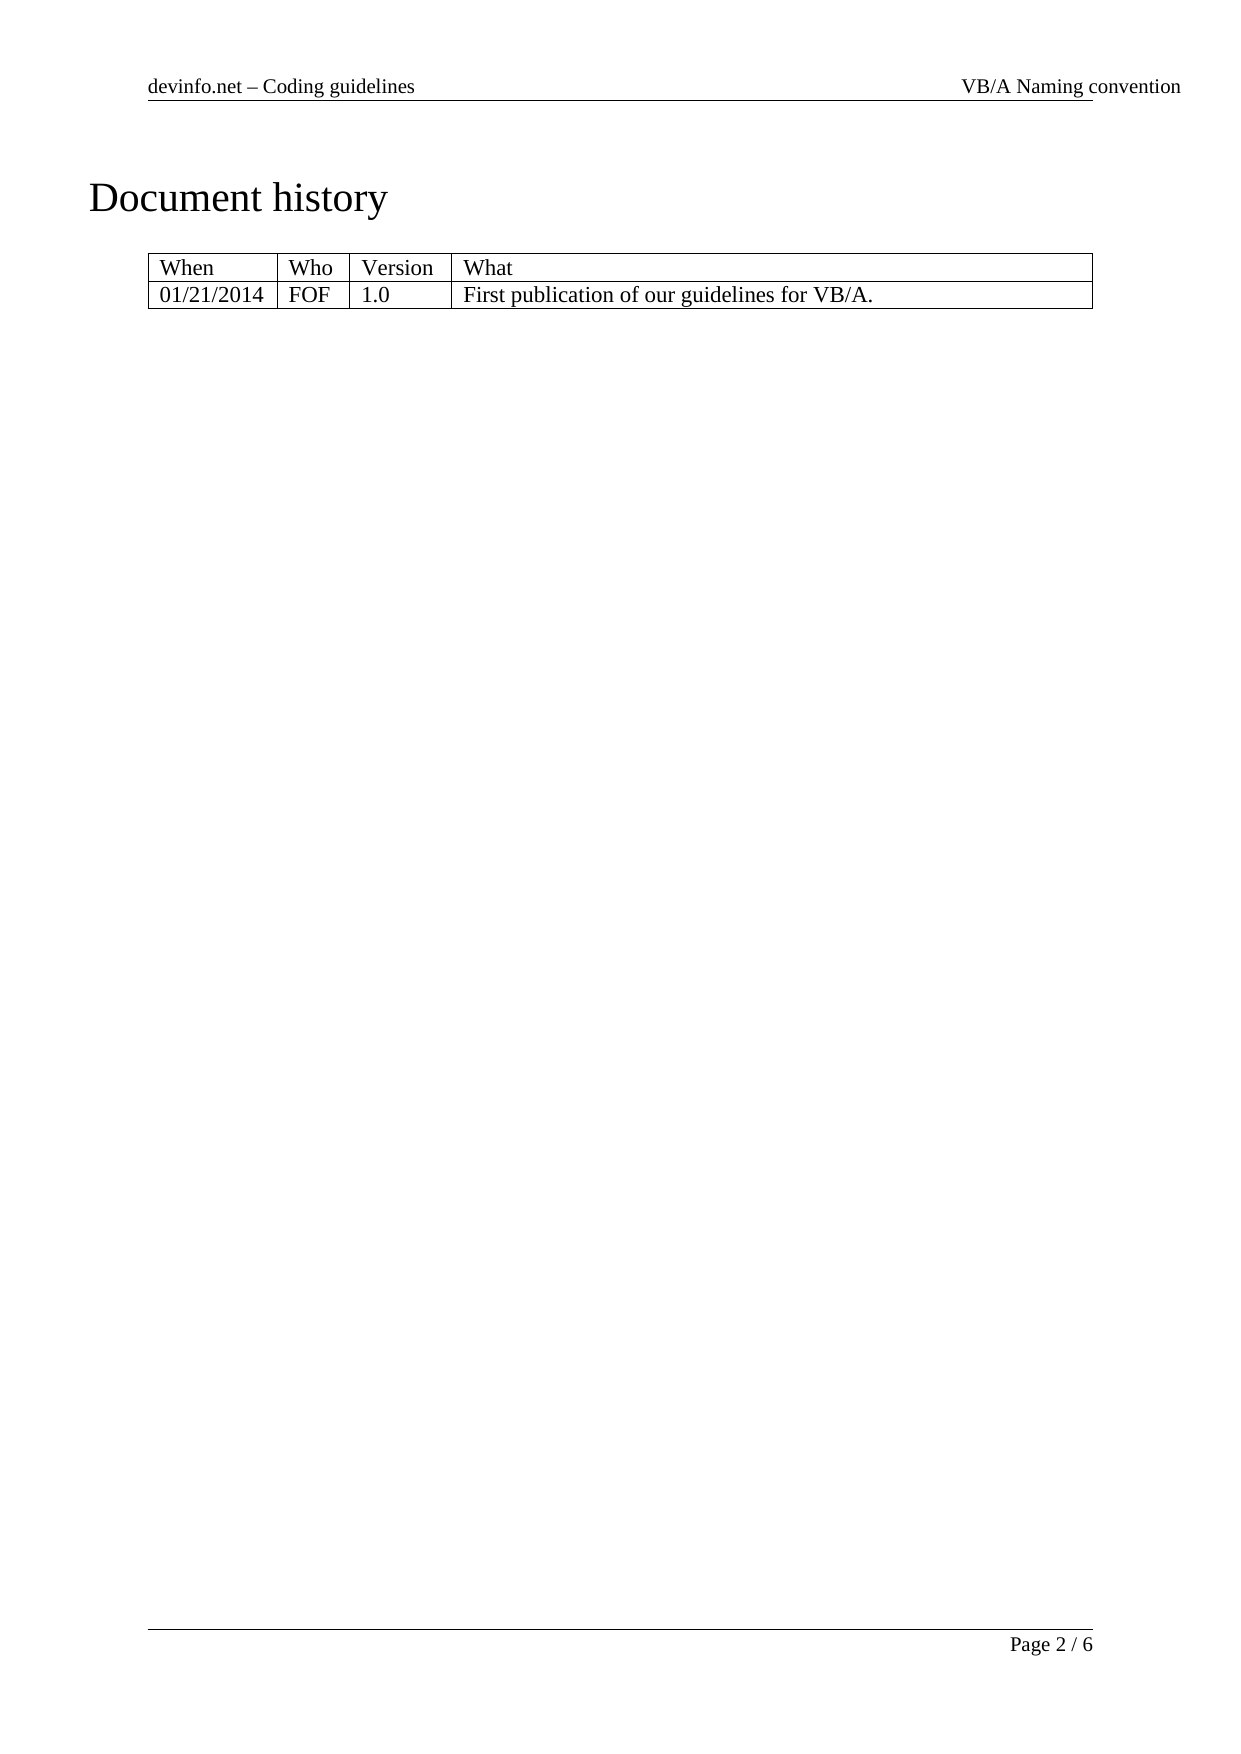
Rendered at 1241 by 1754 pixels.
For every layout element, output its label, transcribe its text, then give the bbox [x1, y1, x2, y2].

table_header Version [350, 254, 451, 281]
table_cell 1.0 [350, 282, 451, 308]
subtitle Document history [88, 173, 1093, 221]
table_header Who [278, 254, 349, 281]
table_cell First publication of our guidelines for VB/A. [452, 282, 1092, 308]
table_header What [452, 254, 1092, 281]
table_cell 01/21/2014 [149, 282, 277, 308]
table_cell FOF [278, 282, 349, 308]
table_header When [149, 254, 277, 281]
